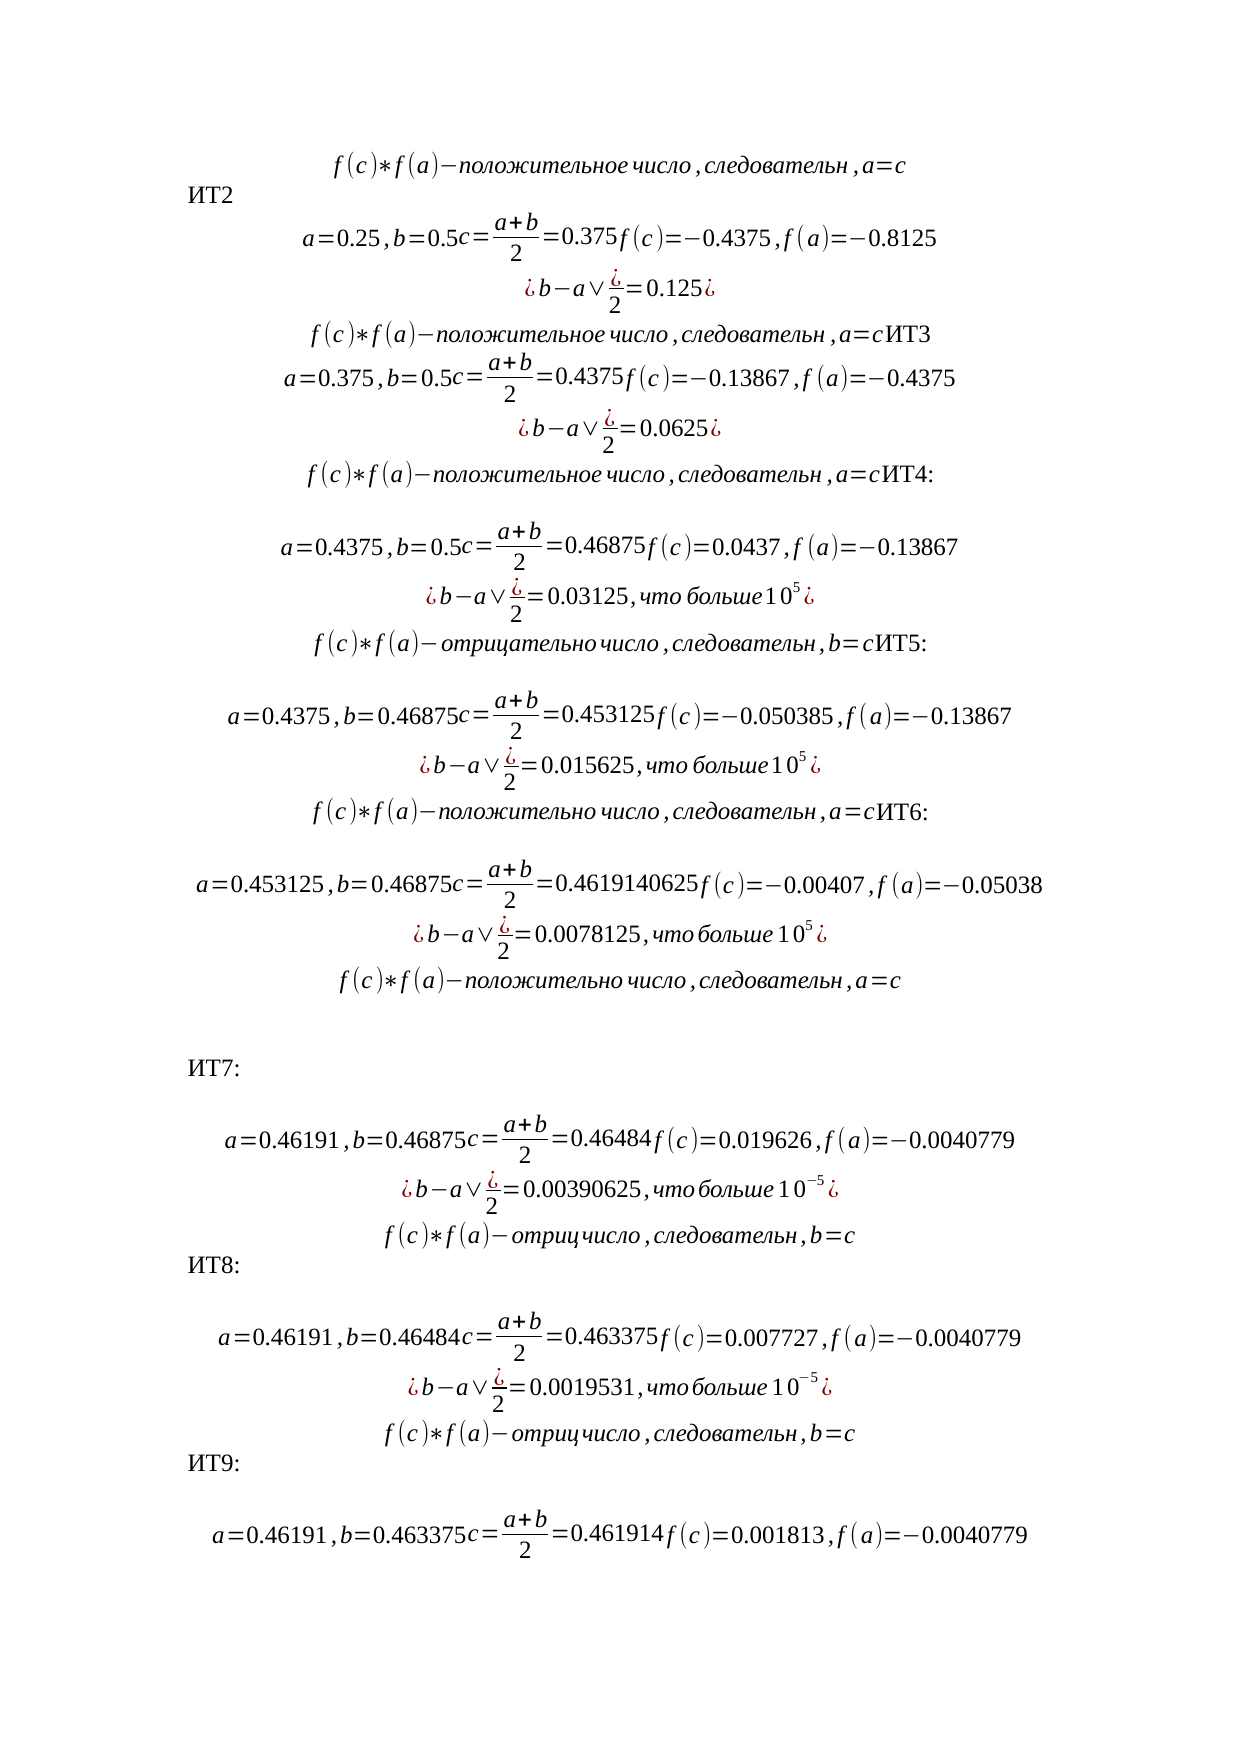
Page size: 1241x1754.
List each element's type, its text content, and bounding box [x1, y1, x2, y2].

text ИТ7: [187, 1053, 1053, 1082]
text ИТ2 [187, 180, 1053, 209]
text ИТ5: [187, 628, 1053, 658]
text ИТ9: [187, 1448, 1053, 1477]
text ИТ8: [187, 1251, 1053, 1279]
text ИТ4: [187, 459, 1053, 489]
text ИТ3 [187, 319, 1053, 349]
text ИТ6: [187, 797, 1053, 827]
